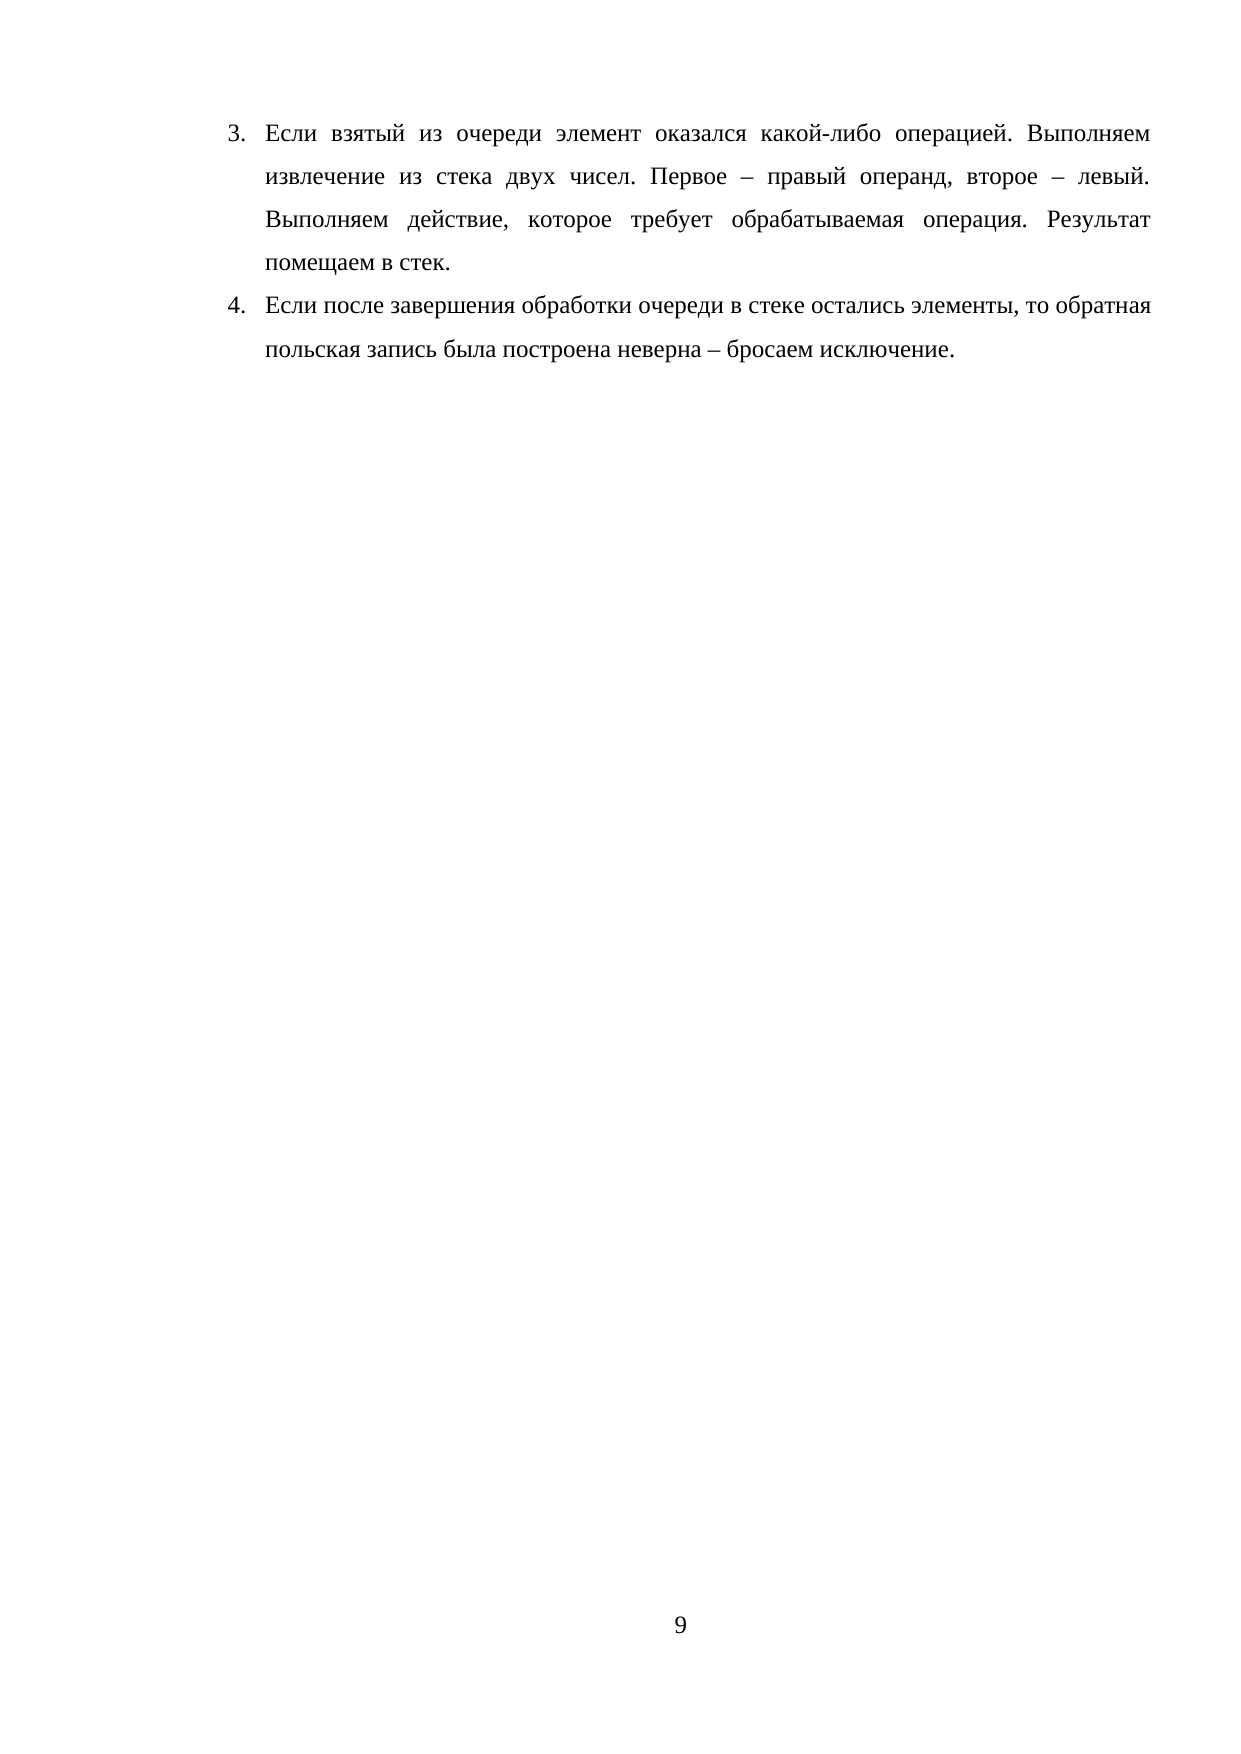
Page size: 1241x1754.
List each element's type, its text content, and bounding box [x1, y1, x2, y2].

list Если взятый из очереди элемент оказался какой-либо операцией. Выполняем извлечение из стека двух чисел. Первое – правый операнд, второе – левый. Выполняем действие, которое требует обрабатываемая операция. Результат помещаем в стек. [227, 118, 1152, 276]
list Если после завершения обработки очереди в стеке остались элементы, то обратная польская запись была построена неверна – бросаем исключение. [227, 291, 1152, 362]
